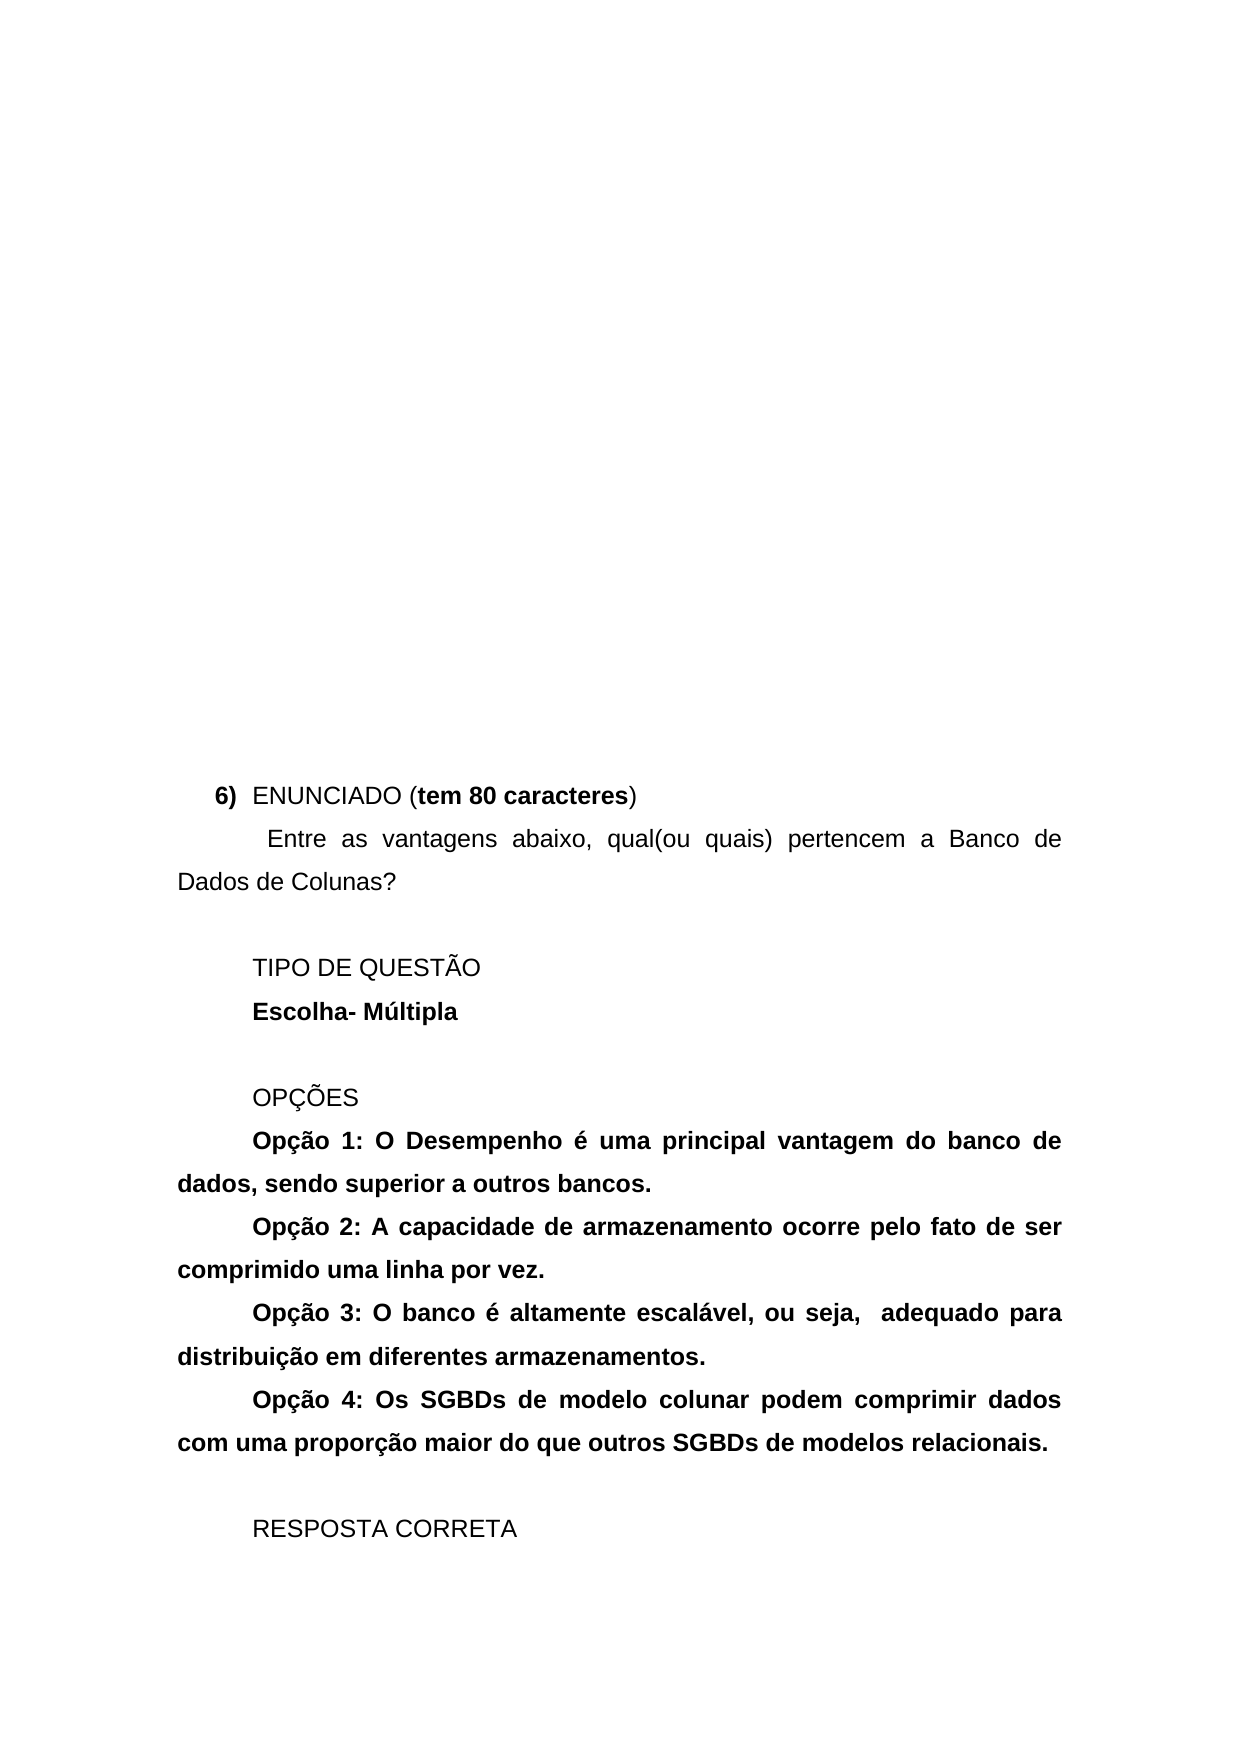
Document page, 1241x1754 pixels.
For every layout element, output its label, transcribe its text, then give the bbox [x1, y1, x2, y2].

text OPÇÕES [177, 1083, 1063, 1111]
text Entre as vantagens abaixo, qual(ou quais) pertencem a Banco de Dados de Colunas? [177, 824, 1063, 896]
text Opção 2: A capacidade de armazenamento ocorre pelo fato de ser comprimido uma linha por vez. [177, 1212, 1063, 1284]
text Opção 1: O Desempenho é uma principal vantagem do banco de dados, sendo superior a outros bancos. [177, 1126, 1063, 1198]
text Opção 4: Os SGBDs de modelo colunar podem comprimir dados com uma proporção maior do que outros SGBDs de modelos relacionais. [177, 1384, 1063, 1456]
list ENUNCIADO (tem 80 caracteres) [214, 781, 1063, 809]
text Escolha- Múltipla [177, 996, 1063, 1025]
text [177, 1298, 1063, 1370]
text TIPO DE QUESTÃO [177, 953, 1063, 982]
text RESPOSTA CORRETA [177, 1514, 1063, 1543]
